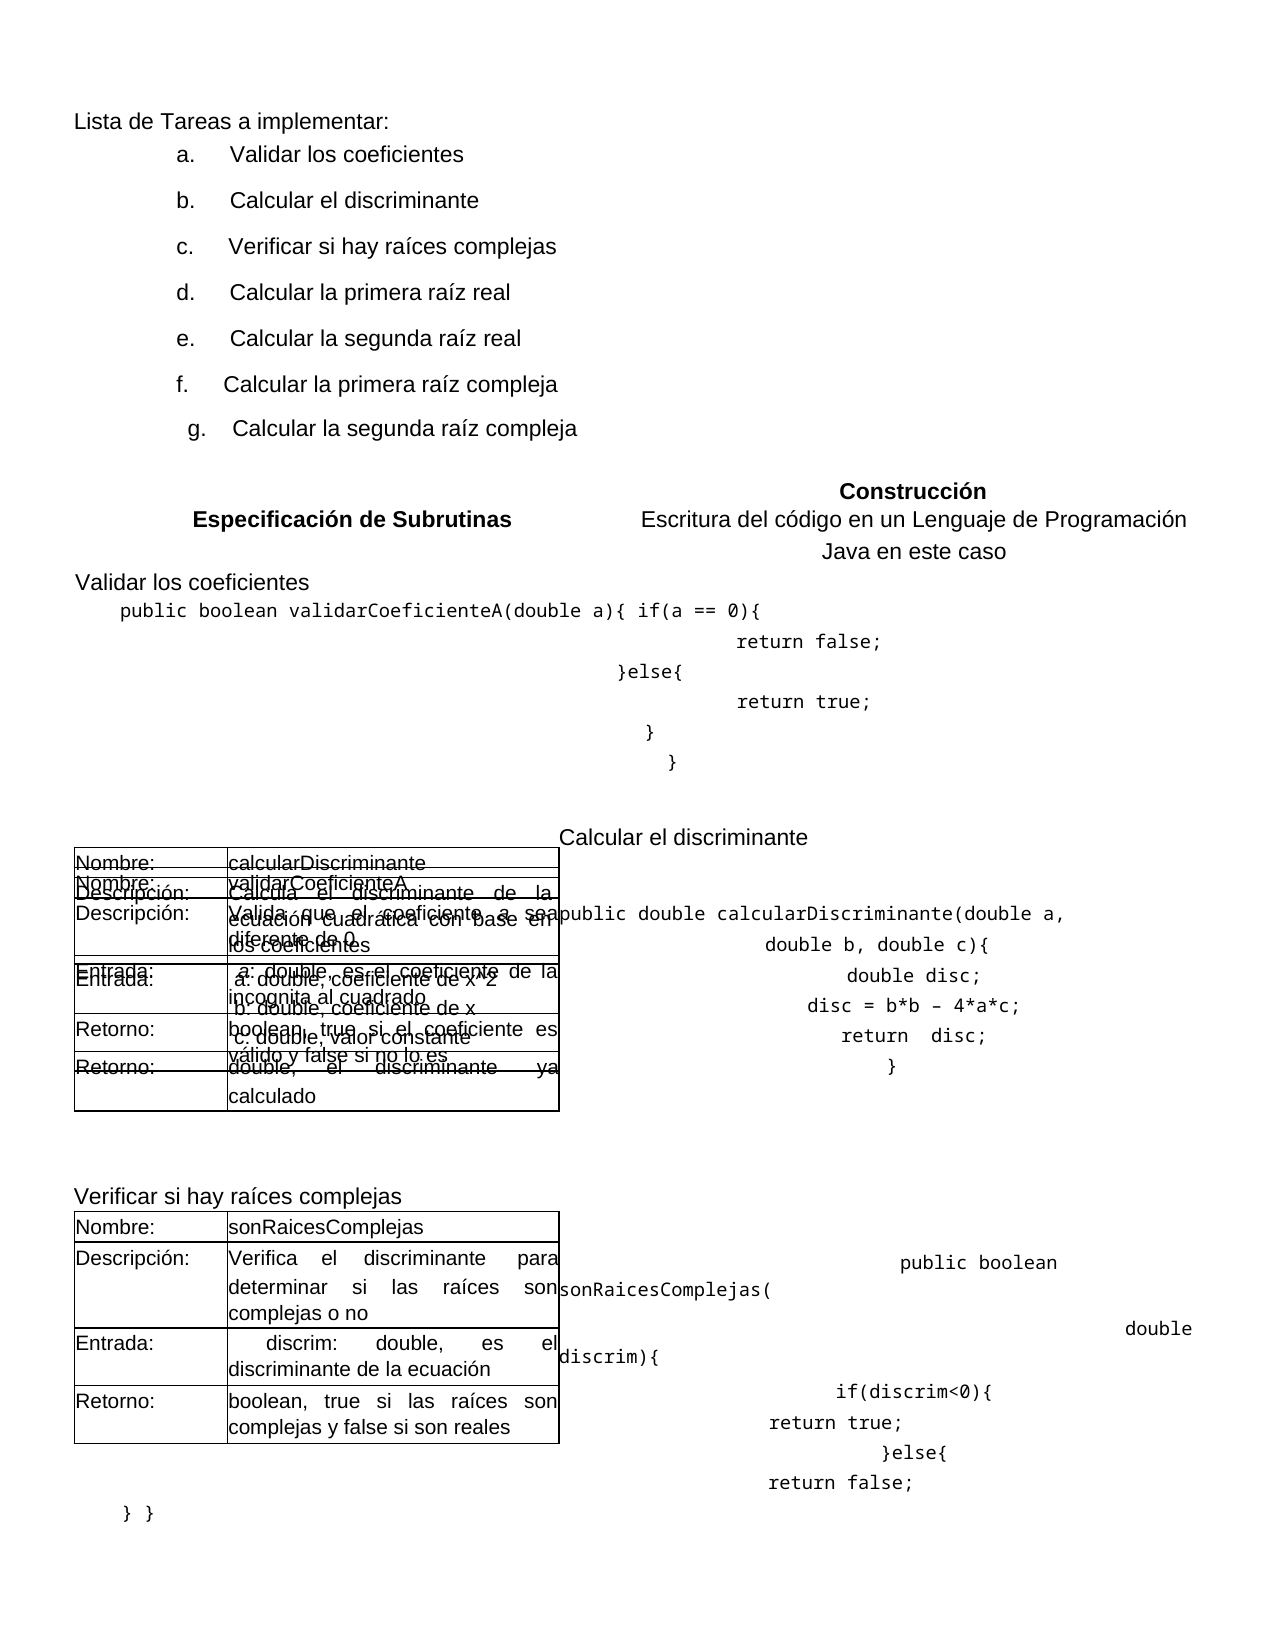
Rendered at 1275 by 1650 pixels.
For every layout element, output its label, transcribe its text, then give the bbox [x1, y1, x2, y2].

table_cell Retorno: [75, 1052, 227, 1110]
table_header Nombre: [75, 848, 227, 877]
text public boolean sonRaicesComplejas( [560, 1249, 1224, 1302]
text c. ​ Verificar si hay raíces complejas​ [75, 232, 1224, 260]
text } [560, 1052, 1224, 1078]
text } [76, 749, 1224, 774]
text a. ​ Validar los coeficientes​ [75, 140, 1224, 168]
text } [76, 719, 1224, 744]
text g. Calcular la segunda raíz compleja [187, 415, 1199, 442]
text Calcular el discriminante [73, 824, 1199, 851]
table_cell ­ discrim: double, es el discriminante de la ecuación [228, 1329, 558, 1385]
text return true; [560, 1409, 1224, 1434]
text f. ​ Calcular la primera raíz compleja​ [75, 370, 1224, 398]
text }else{ [76, 658, 1224, 684]
text } } [76, 1500, 747, 1525]
table_header Escritura del código en un Lenguaje de Programación ­Java en este caso­ [630, 506, 1194, 597]
table_cell Descripción: [75, 878, 227, 963]
text if(discrim<0){ [560, 1379, 1224, 1404]
table_cell double, el discriminante ya calculado [228, 1052, 558, 1110]
text return false; [75, 1469, 1224, 1495]
text }else{ [76, 1439, 1224, 1465]
table_header calcularDiscriminante [228, 848, 558, 877]
text double discrim){ [560, 1315, 1224, 1368]
table_header sonRaicesComplejas [228, 1212, 558, 1241]
table_cell boolean, true si las raíces son complejas y false si son reales [228, 1386, 558, 1443]
text return false; [75, 628, 1224, 653]
text e. ​ Calcular la segunda raíz real​ [75, 324, 1224, 352]
text b. ​ Calcular el discriminante​ [75, 186, 1224, 214]
text double disc; [560, 962, 1224, 988]
table_header Especificación de Subrutinas Validar los coeficientes [75, 506, 630, 597]
table_cell Calcula el discriminante de la ecuación cuadrática con base en los coeficientes [228, 878, 558, 963]
text Verificar si hay raíces complejas [73, 1183, 1199, 1209]
table_cell Verifica el discriminante para determinar si las raíces son complejas o no [228, 1243, 558, 1327]
text Lista de Tareas a implementar: [73, 108, 1199, 135]
text return true; [75, 688, 1224, 714]
text public double calcularDiscriminante(double a, [560, 901, 1224, 926]
table_cell ­ a: double, coeficiente de x^2 ­ b: double, coeficiente de x ­ c: double, valor constante [228, 965, 558, 1051]
subtitle Construcción [839, 478, 1198, 504]
text disc = b*b – 4*a*c; [560, 992, 1224, 1018]
table_cell Entrada: [75, 965, 227, 1051]
table_cell Descripción: [75, 1243, 227, 1327]
text public boolean validarCoeficienteA(double a){ if(a == 0){ [75, 597, 1186, 623]
text d. ​ Calcular la primera raíz real​ [75, 278, 1224, 306]
table_cell Entrada: [75, 1329, 227, 1385]
text double b, double c){ [560, 931, 1224, 957]
text return disc; [560, 1022, 1224, 1048]
table_cell Retorno: [75, 1386, 227, 1443]
table_header Nombre: [75, 1212, 227, 1241]
